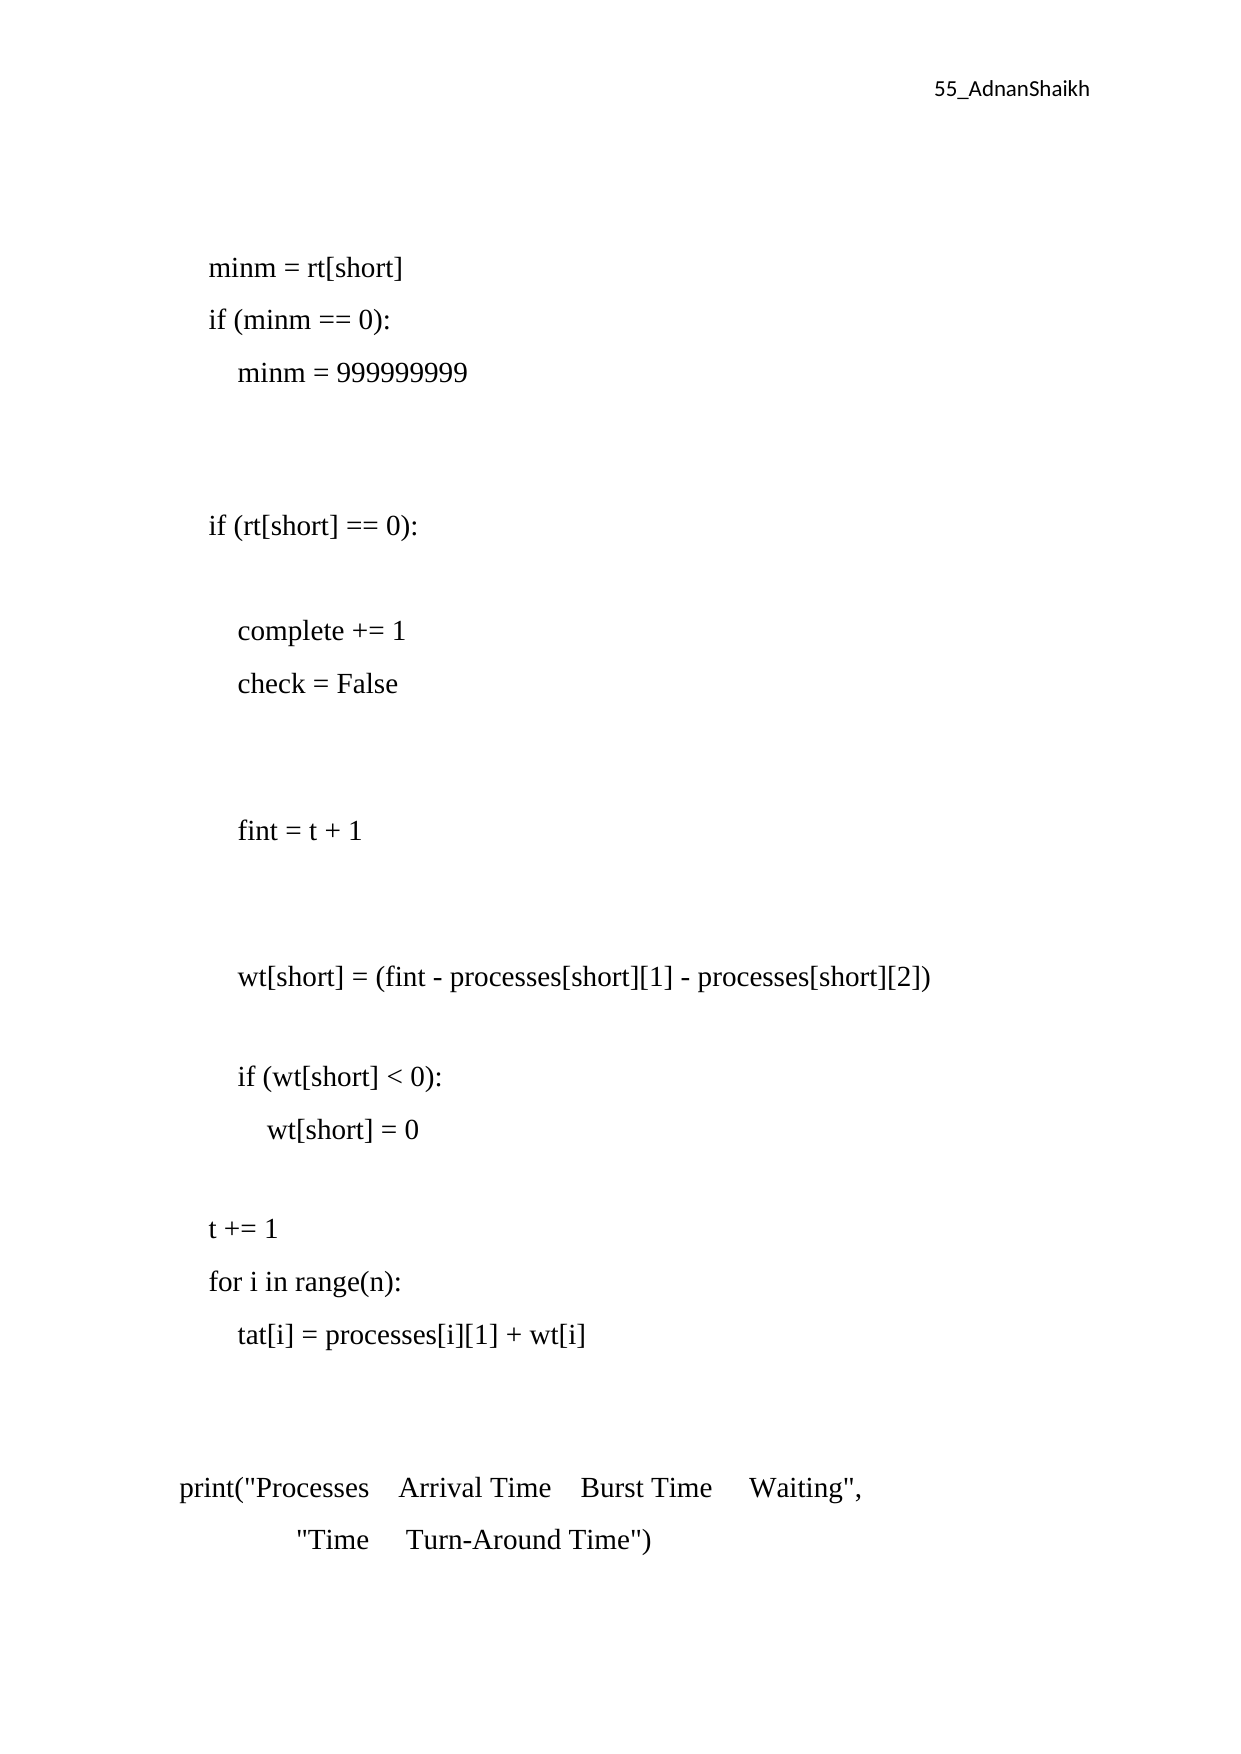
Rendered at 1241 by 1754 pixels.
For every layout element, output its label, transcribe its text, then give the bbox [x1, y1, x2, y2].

text print("Processes Arrival Time Burst Time Waiting", [150, 1470, 1090, 1503]
text if (wt[short] < 0): [150, 1059, 1090, 1093]
text wt[short] = (fint - processes[short][1] - processes[short][2]) [150, 959, 1090, 993]
text wt[short] = 0 [150, 1112, 1090, 1145]
text tat[i] = processes[i][1] + wt[i] [150, 1317, 1090, 1351]
text minm = 999999999 [150, 355, 1090, 389]
text fint = t + 1 [150, 813, 1090, 846]
text "Time Turn-Around Time") [150, 1522, 1090, 1556]
text if (minm == 0): [150, 302, 1090, 336]
text if (rt[short] == 0): [150, 508, 1090, 541]
text minm = rt[short] [150, 250, 1090, 283]
text for i in range(n): [150, 1264, 1090, 1298]
text complete += 1 [150, 613, 1090, 647]
text check = False [150, 666, 1090, 700]
text t += 1 [150, 1212, 1090, 1245]
